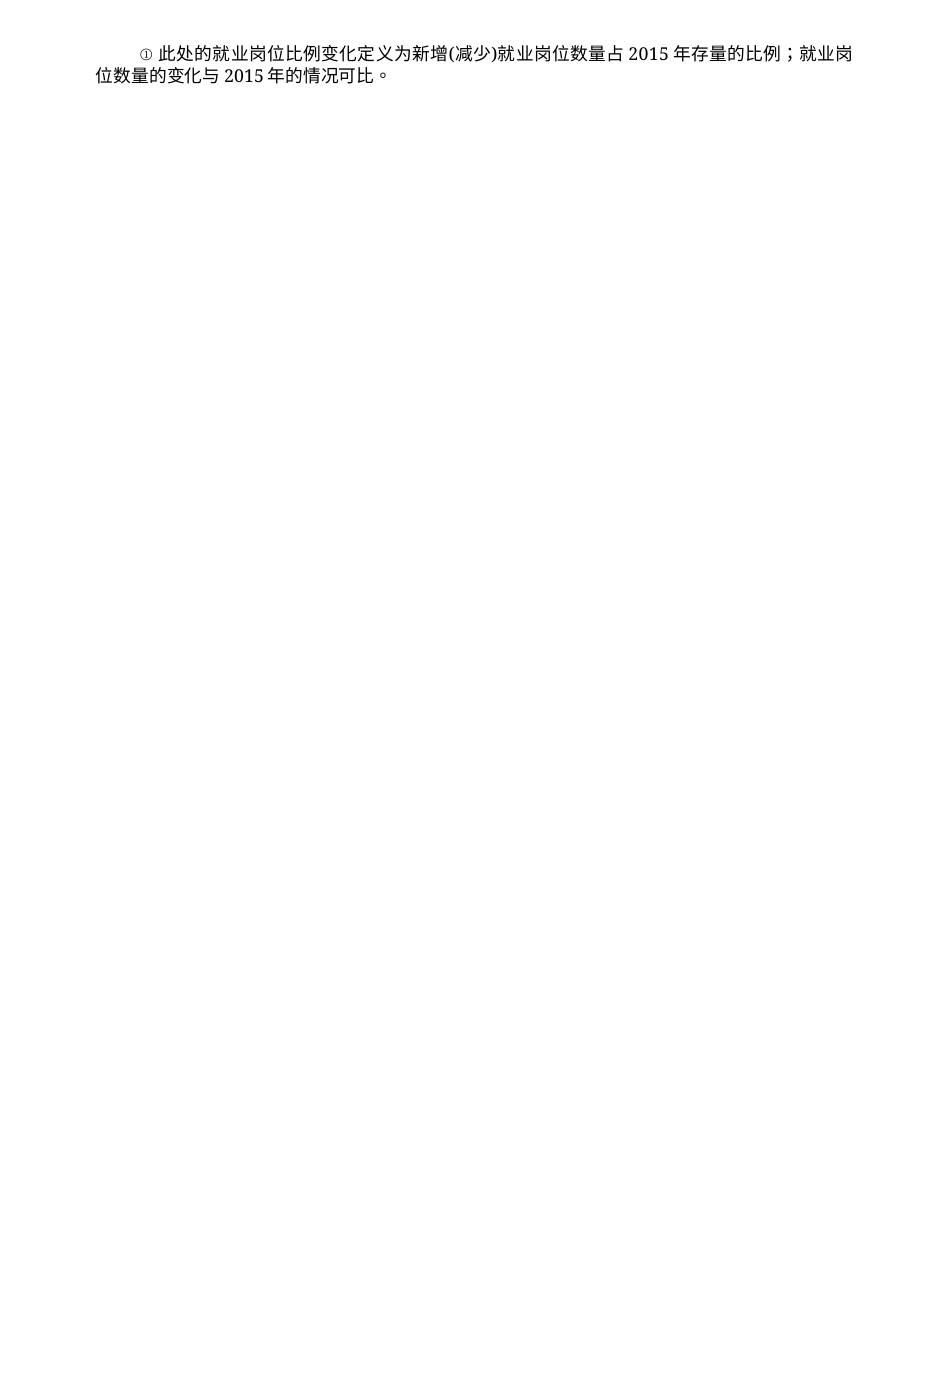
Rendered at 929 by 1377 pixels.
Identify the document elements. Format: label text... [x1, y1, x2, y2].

text ① 此处的就业岗位比例变化定义为新增(减少)就业岗位数量占2015年存量的比例；就业岗 位数量的变化与2015年的情况可比。 [96, 42, 856, 88]
